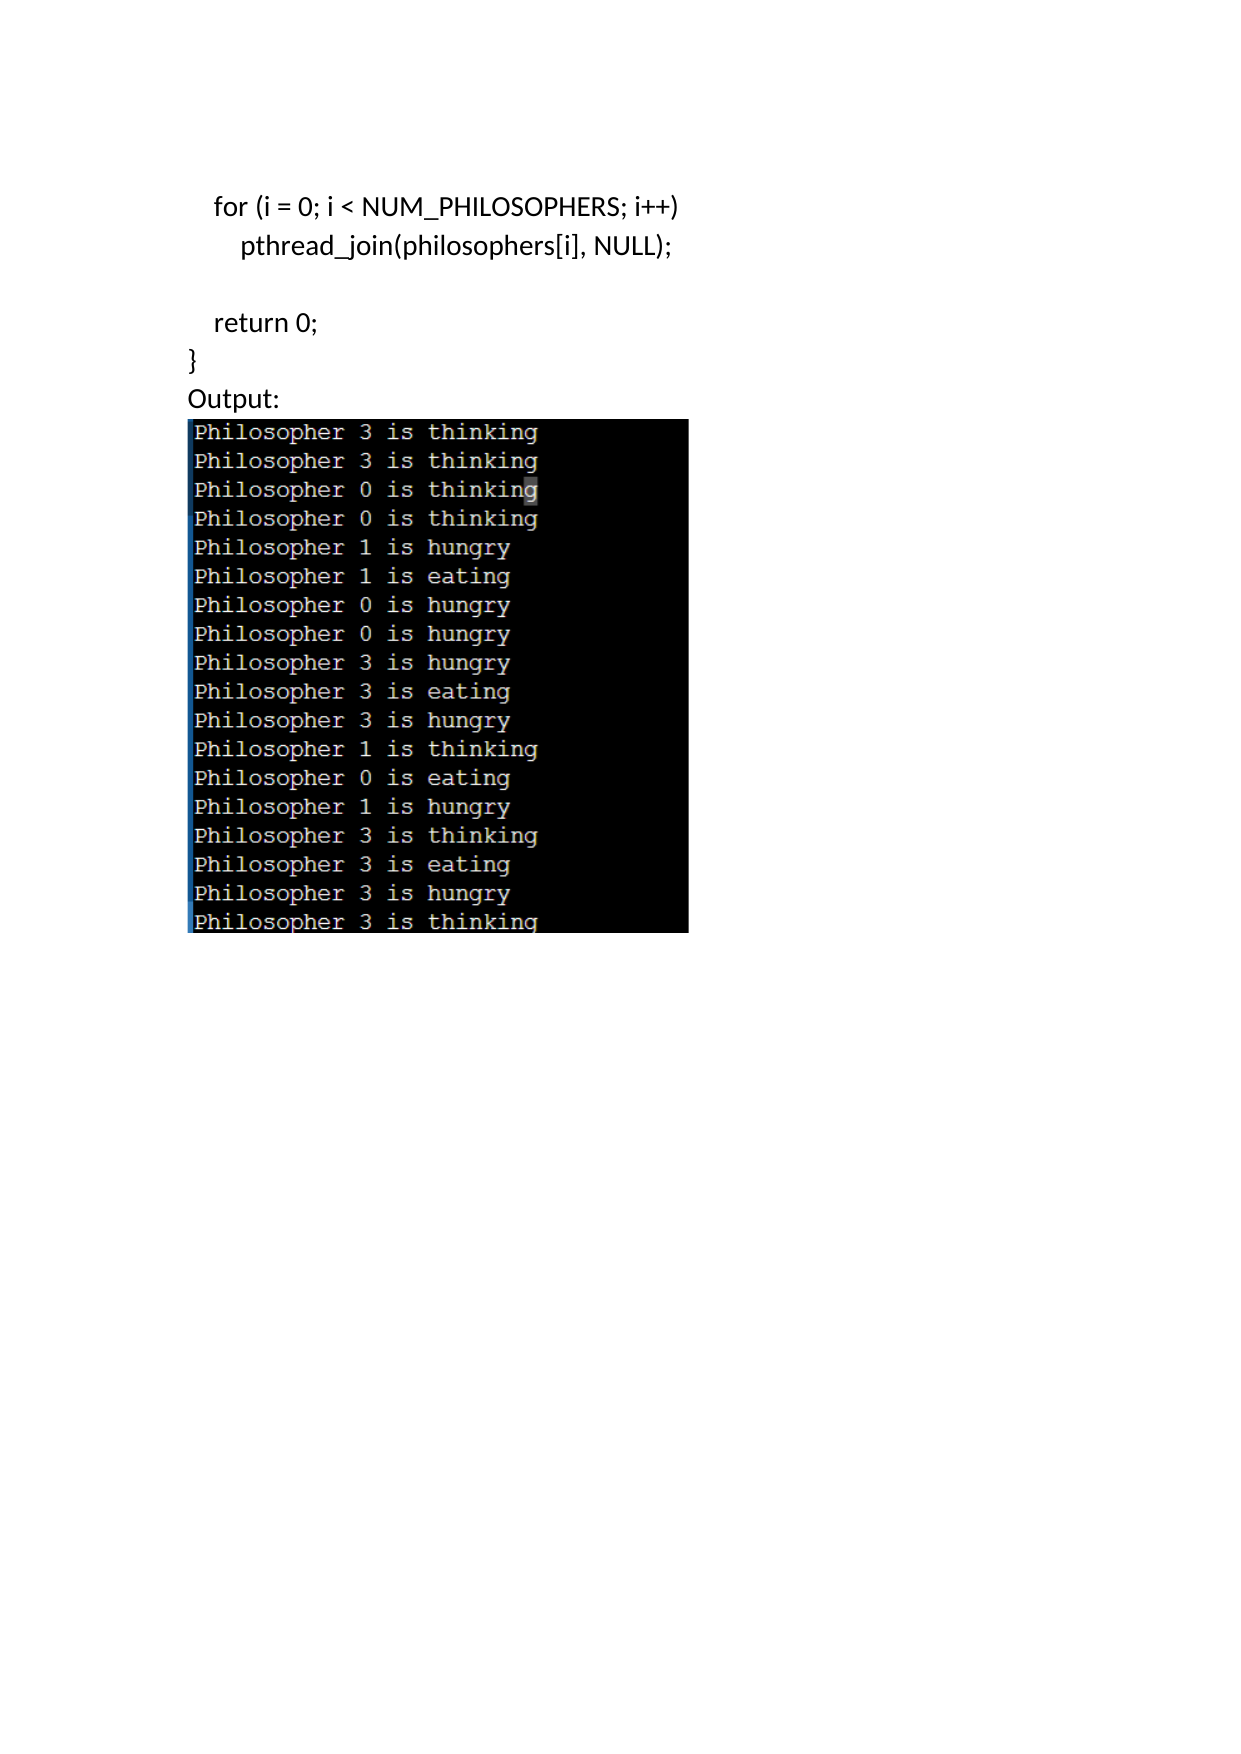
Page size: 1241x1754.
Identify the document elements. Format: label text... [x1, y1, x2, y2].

text Output: [187, 381, 1090, 416]
text for (i = 0; i < NUM_PHILOSOPHERS; i++) [187, 188, 1090, 224]
text } [187, 342, 1090, 378]
picture [187, 419, 689, 933]
text return 0; [187, 304, 1090, 339]
text pthread_join(philosophers[i], NULL); [187, 227, 1090, 262]
